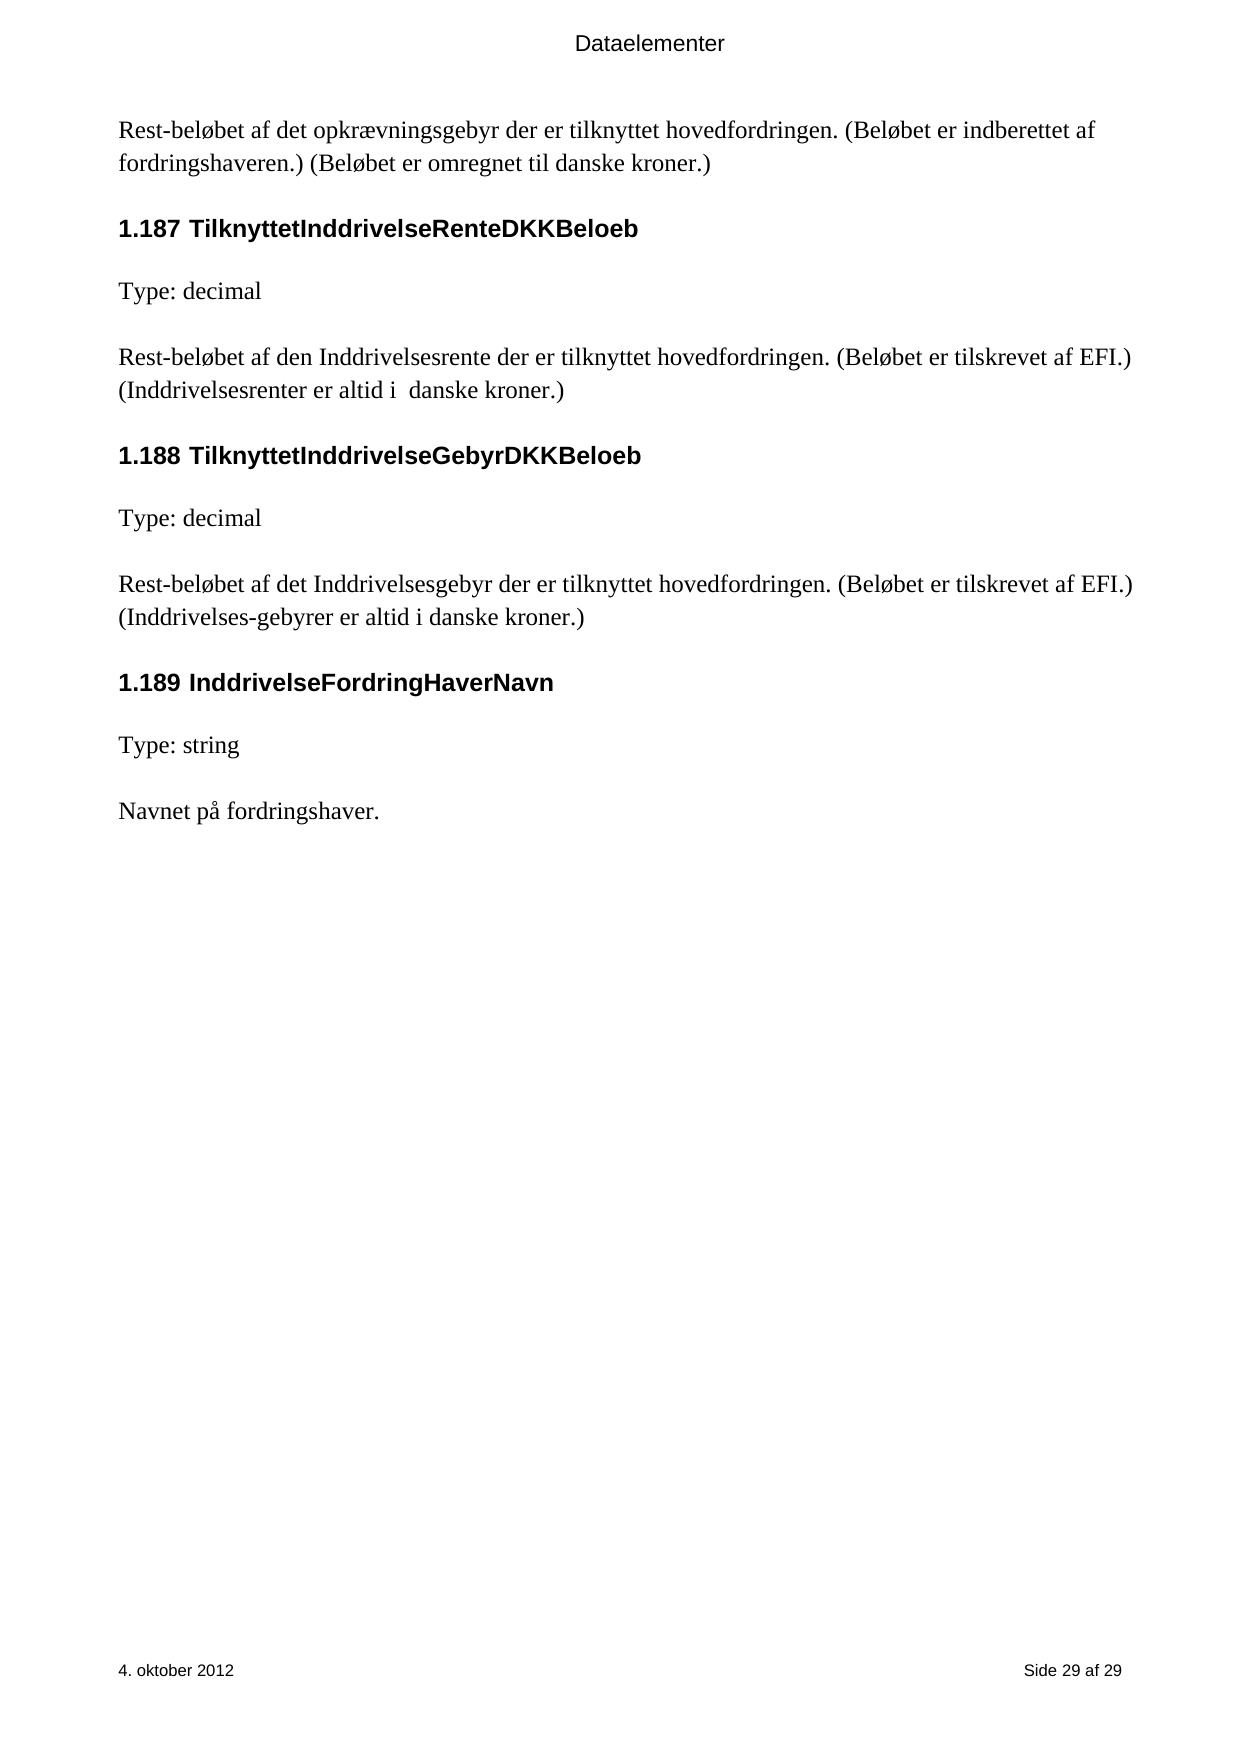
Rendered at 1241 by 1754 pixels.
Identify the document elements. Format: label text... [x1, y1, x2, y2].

subtitle InddrivelseFordringHaverNavn [118, 668, 1181, 697]
subtitle TilknyttetInddrivelseGebyrDKKBeloeb [118, 441, 1181, 470]
text Type: decimal [118, 503, 1181, 532]
text Type: string [118, 730, 1181, 758]
subtitle TilknyttetInddrivelseRenteDKKBeloeb [118, 214, 1181, 243]
text Rest-beløbet af det opkrævningsgebyr der er tilknyttet hovedfordringen. (Beløbet er indberettet af fordringshaveren.) (Beløbet er omregnet til danske kroner.) [118, 115, 1181, 177]
text Rest-beløbet af den Inddrivelsesrente der er tilknyttet hovedfordringen. (Beløbet er tilskrevet af EFI.) (Inddrivelsesrenter er altid i danske kroner.) [118, 342, 1181, 404]
text Rest-beløbet af det Inddrivelsesgebyr der er tilknyttet hovedfordringen. (Beløbet er tilskrevet af EFI.) (Inddrivelses-gebyrer er altid i danske kroner.) [118, 569, 1181, 631]
text Type: decimal [118, 276, 1181, 305]
text Navnet på fordringshaver. [118, 796, 1181, 824]
